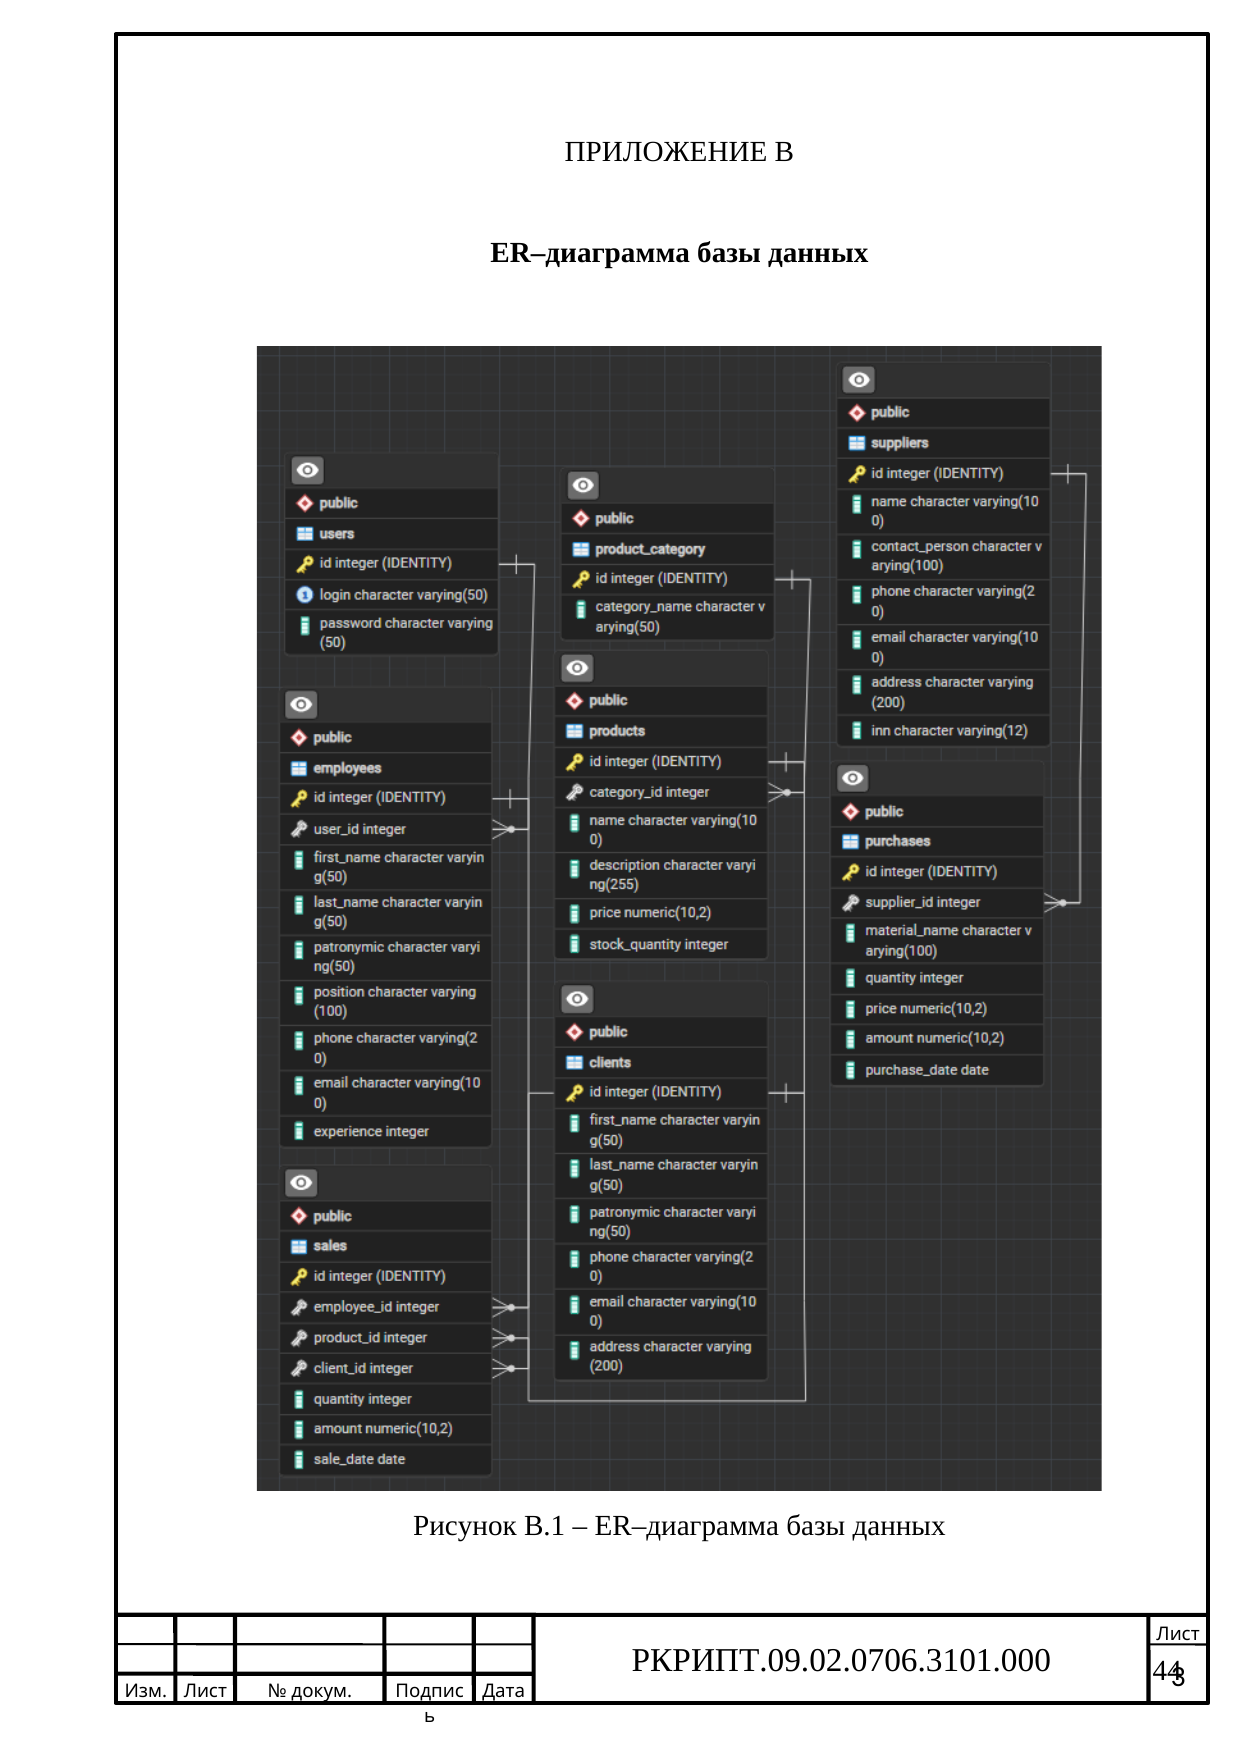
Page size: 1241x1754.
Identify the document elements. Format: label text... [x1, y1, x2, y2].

picture [256, 346, 1102, 1491]
text ER–диаграмма базы данных [177, 235, 1181, 268]
subtitle ПРИЛОЖЕНИЕ В [177, 134, 1181, 168]
text Рисунок В.1 – ER–диаграмма базы данных [177, 1508, 1181, 1541]
